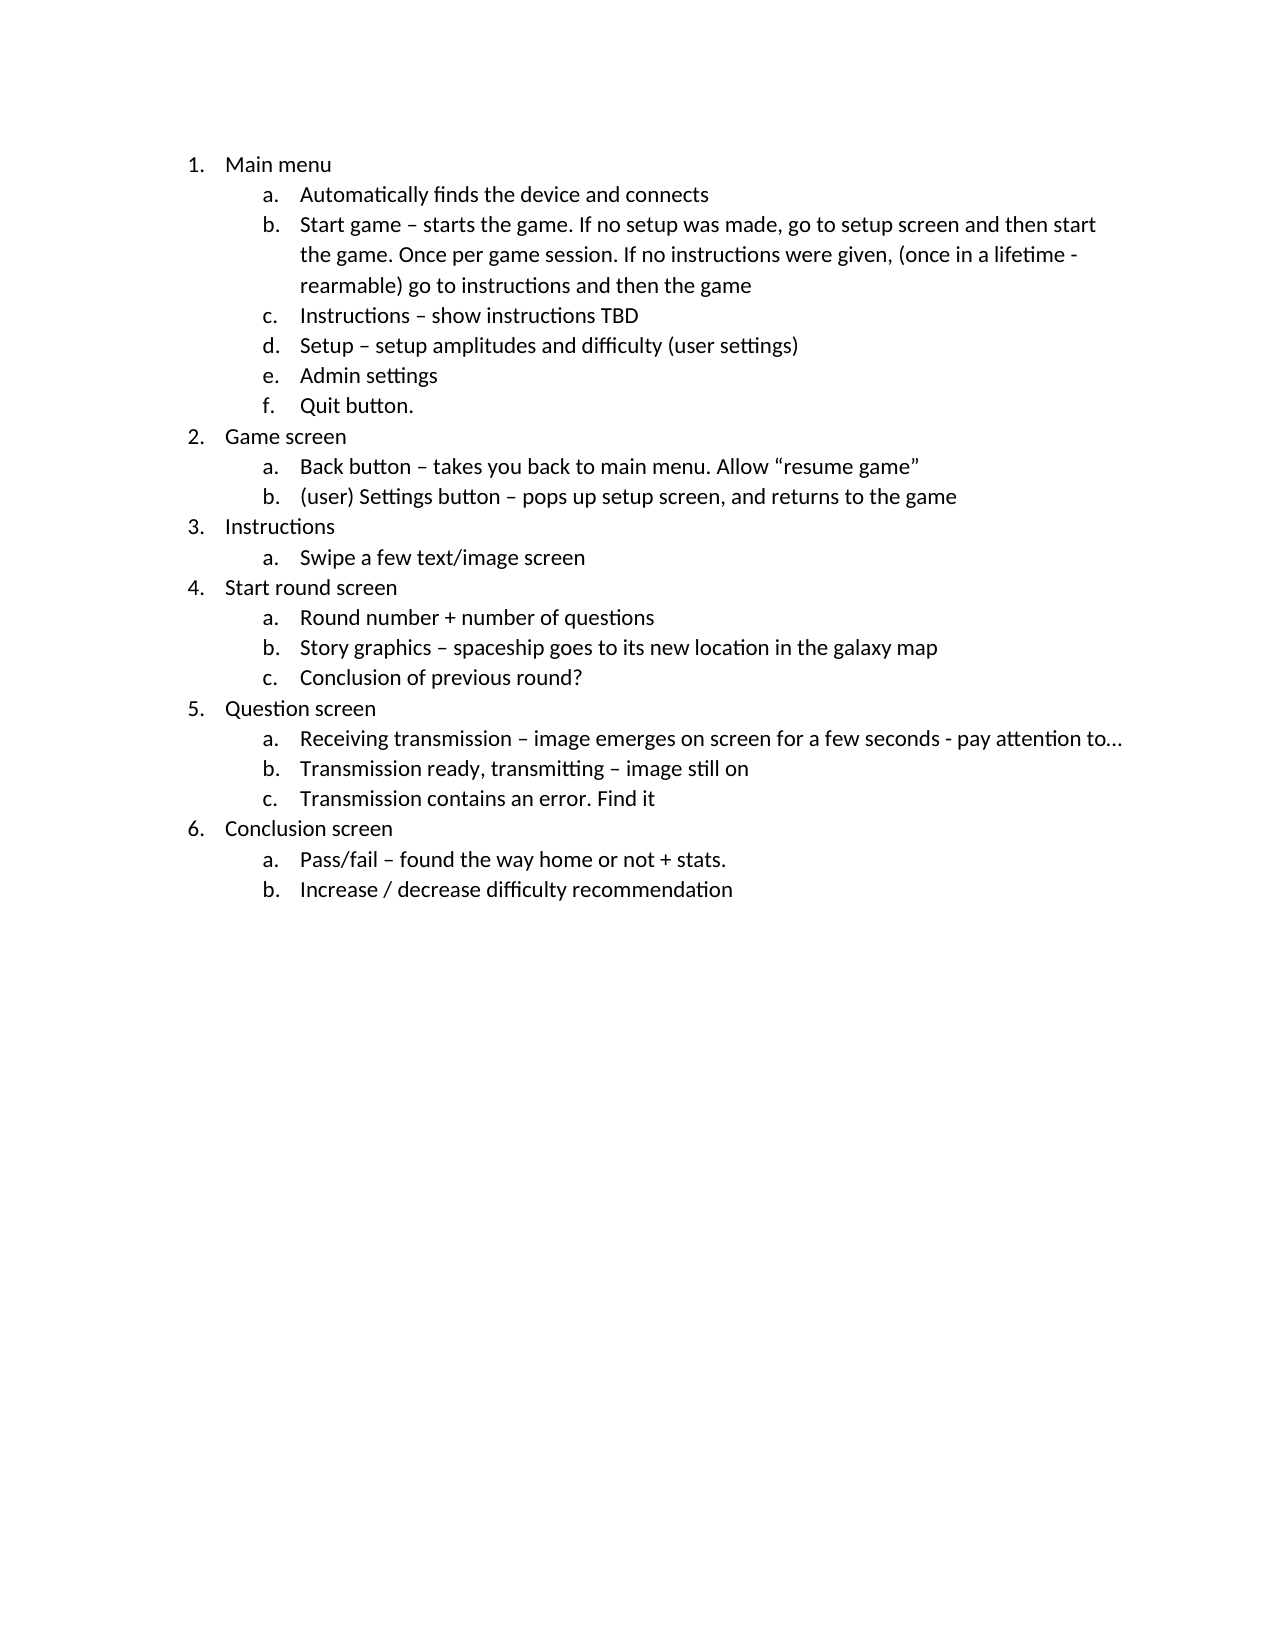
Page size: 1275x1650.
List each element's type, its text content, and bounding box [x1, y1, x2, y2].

list Admin settings [262, 361, 1125, 389]
list Start round screen [187, 573, 1125, 601]
list Start game – starts the game. If no setup was made, go to setup screen and then start the game. Once per game session. If no instructions were given, (once in a lifetime - rearmable) go to instructions and then the game [262, 210, 1125, 299]
list Back button – takes you back to main menu. Allow “resume game” [262, 452, 1125, 480]
list Conclusion screen [187, 814, 1125, 843]
list Transmission contains an error. Find it [262, 784, 1125, 812]
list (user) Settings button – pops up setup screen, and returns to the game [262, 482, 1125, 510]
list Game screen [187, 422, 1125, 450]
list Main menu [187, 150, 1125, 178]
list Swipe a few text/image screen [262, 543, 1125, 571]
list Conclusion of previous round? [262, 663, 1125, 692]
list Instructions [187, 512, 1125, 541]
list Quit button. [262, 392, 1125, 420]
list Instructions – show instructions TBD [262, 301, 1125, 329]
list Increase / decrease difficulty recommendation [262, 875, 1125, 903]
list Pass/fail – found the way home or not + stats. [262, 845, 1125, 873]
list Setup – setup amplitudes and difficulty (user settings) [262, 331, 1125, 359]
list Round number + number of questions [262, 603, 1125, 631]
list Receiving transmission – image emerges on screen for a few seconds - pay attention to… [262, 724, 1125, 752]
list Automatically finds the device and connects [262, 180, 1125, 208]
list Transmission ready, transmitting – image still on [262, 754, 1125, 782]
list Story graphics – spaceship goes to its new location in the galaxy map [262, 633, 1125, 661]
list Question screen [187, 694, 1125, 722]
